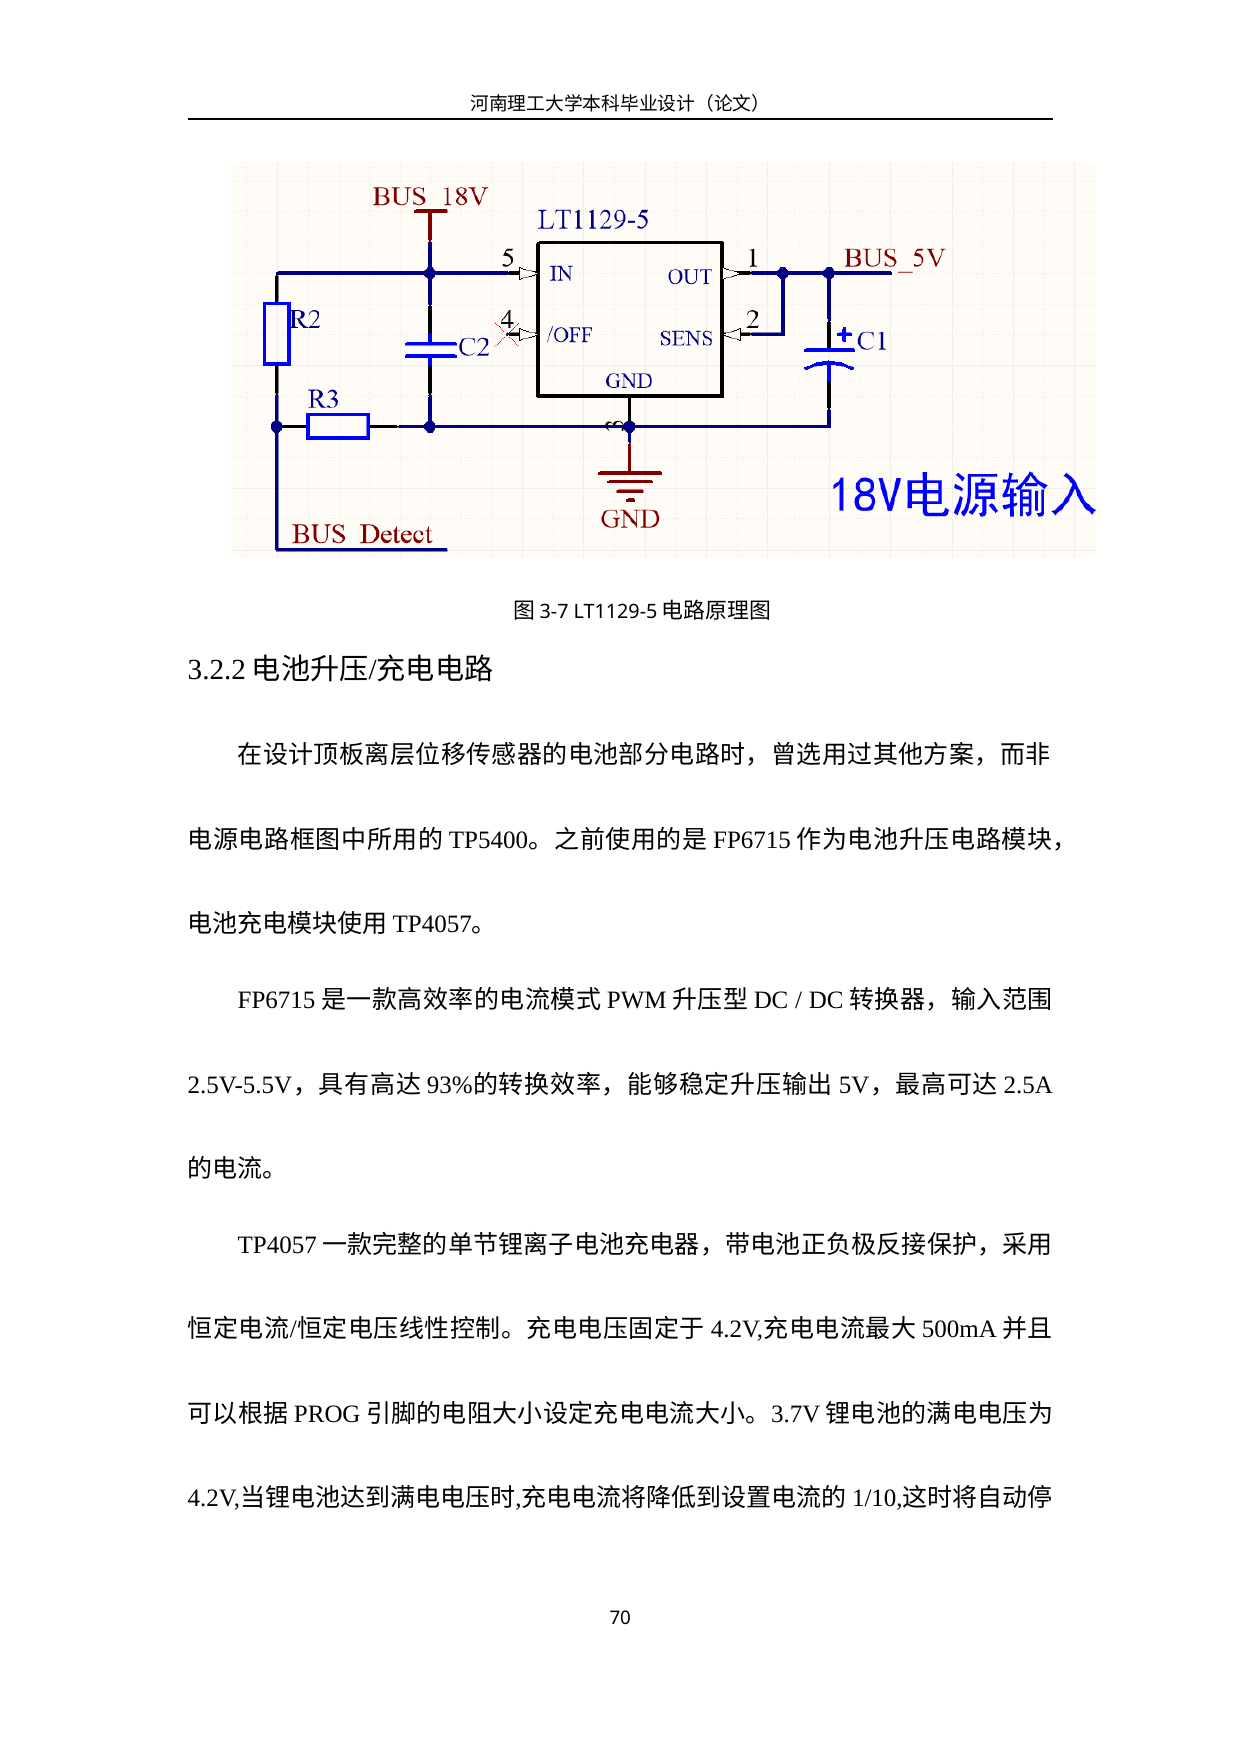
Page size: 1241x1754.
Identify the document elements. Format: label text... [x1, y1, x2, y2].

text FP6715是一款高效率的电流模式PWM升压型DC / DC转换器，输入范围2.5V-5.5V，具有高达93%的转换效率，能够稳定升压输出5V，最高可达2.5A的电流。 [187, 965, 1053, 1199]
subtitle 3.2.2电池升压/充电电路 [187, 634, 1053, 699]
text 在设计顶板离层位移传感器的电池部分电路时，曾选用过其他方案，而非电源电路框图中所用的TP5400。之前使用的是FP6715作为电池升压电路模块，电池充电模块使用TP4057。 [187, 721, 1053, 954]
picture [231, 162, 1097, 558]
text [187, 1210, 1053, 1528]
text 图3-7 LT1129-5电路原理图 [187, 592, 1053, 625]
